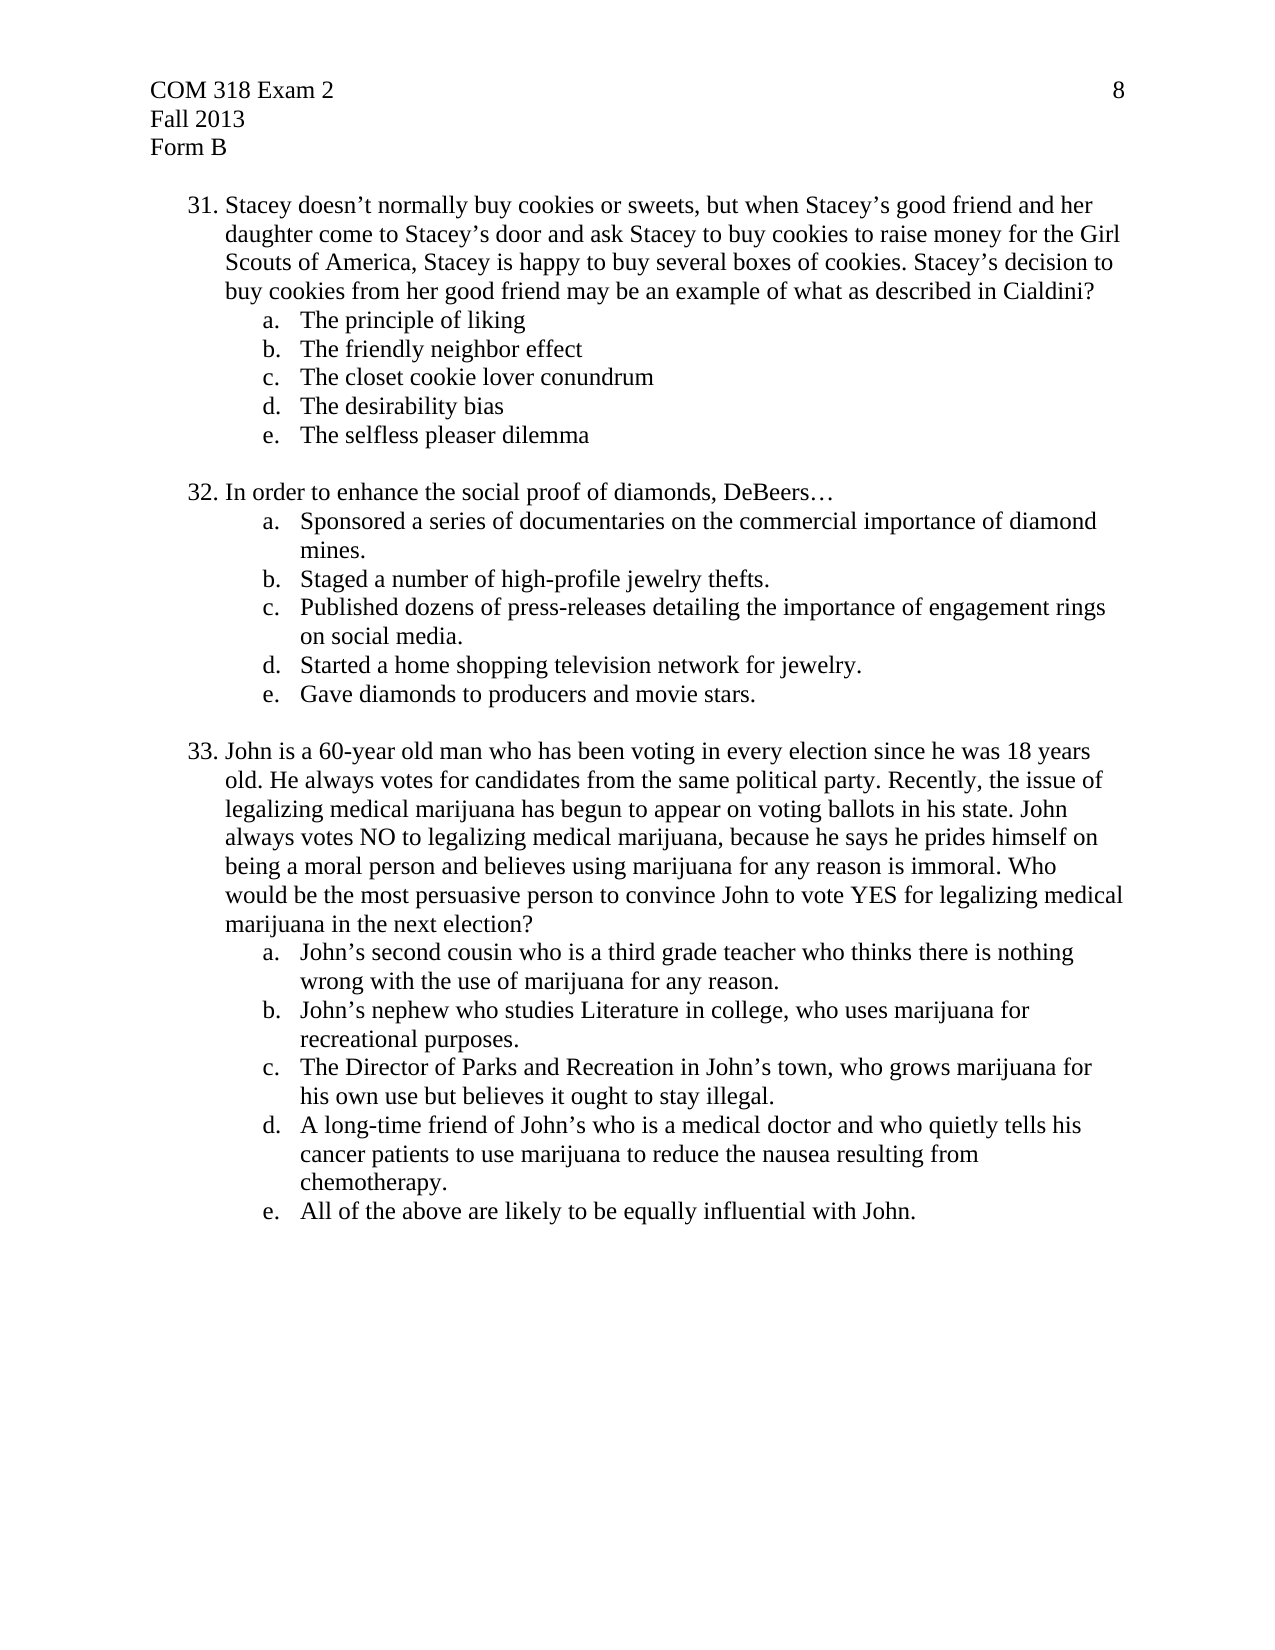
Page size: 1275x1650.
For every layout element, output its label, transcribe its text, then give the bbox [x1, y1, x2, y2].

list In order to enhance the social proof of diamonds, DeBeers… [187, 477, 1125, 506]
list Started a home shopping television network for jewelry. [262, 650, 1125, 679]
list John is a 60-year old man who has been voting in every election since he was 18 years old. He always votes for candidates from the same political party. Recently, the issue of legalizing medical marijuana has begun to appear on voting ballots in his state. John always votes NO to legalizing medical marijuana, because he says he prides himself on being a moral person and believes using marijuana for any reason is immoral. Who would be the most persuasive person to convince John to vote YES for legalizing medical marijuana in the next election? [187, 736, 1125, 937]
list A long-time friend of John’s who is a medical doctor and who quietly tells his cancer patients to use marijuana to reduce the nausea resulting from chemotherapy. [262, 1110, 1125, 1196]
list John’s nephew who studies Literature in college, who uses marijuana for recreational purposes. [262, 995, 1125, 1052]
list Sponsored a series of documentaries on the commercial importance of diamond mines. [262, 506, 1125, 564]
list The desirability bias [262, 391, 1125, 420]
list The selfless pleaser dilemma [262, 420, 1125, 449]
list Staged a number of high-profile jewelry thefts. [262, 564, 1125, 592]
list The Director of Parks and Recreation in John’s town, who grows marijuana for his own use but believes it ought to stay illegal. [262, 1052, 1125, 1110]
list John’s second cousin who is a third grade teacher who thinks there is nothing wrong with the use of marijuana for any reason. [262, 937, 1125, 995]
list The closet cookie lover conundrum [262, 362, 1125, 391]
list The friendly neighbor effect [262, 334, 1125, 362]
list The principle of liking [262, 305, 1125, 334]
list Published dozens of press-releases detailing the importance of engagement rings on social media. [262, 592, 1125, 650]
list All of the above are likely to be equally influential with John. [262, 1196, 1125, 1225]
list Stacey doesn’t normally buy cookies or sweets, but when Stacey’s good friend and her daughter come to Stacey’s door and ask Stacey to buy cookies to raise money for the Girl Scouts of America, Stacey is happy to buy several boxes of cookies. Stacey’s decision to buy cookies from her good friend may be an example of what as described in Cialdini? [187, 190, 1125, 305]
list Gave diamonds to producers and movie stars. [262, 679, 1125, 707]
